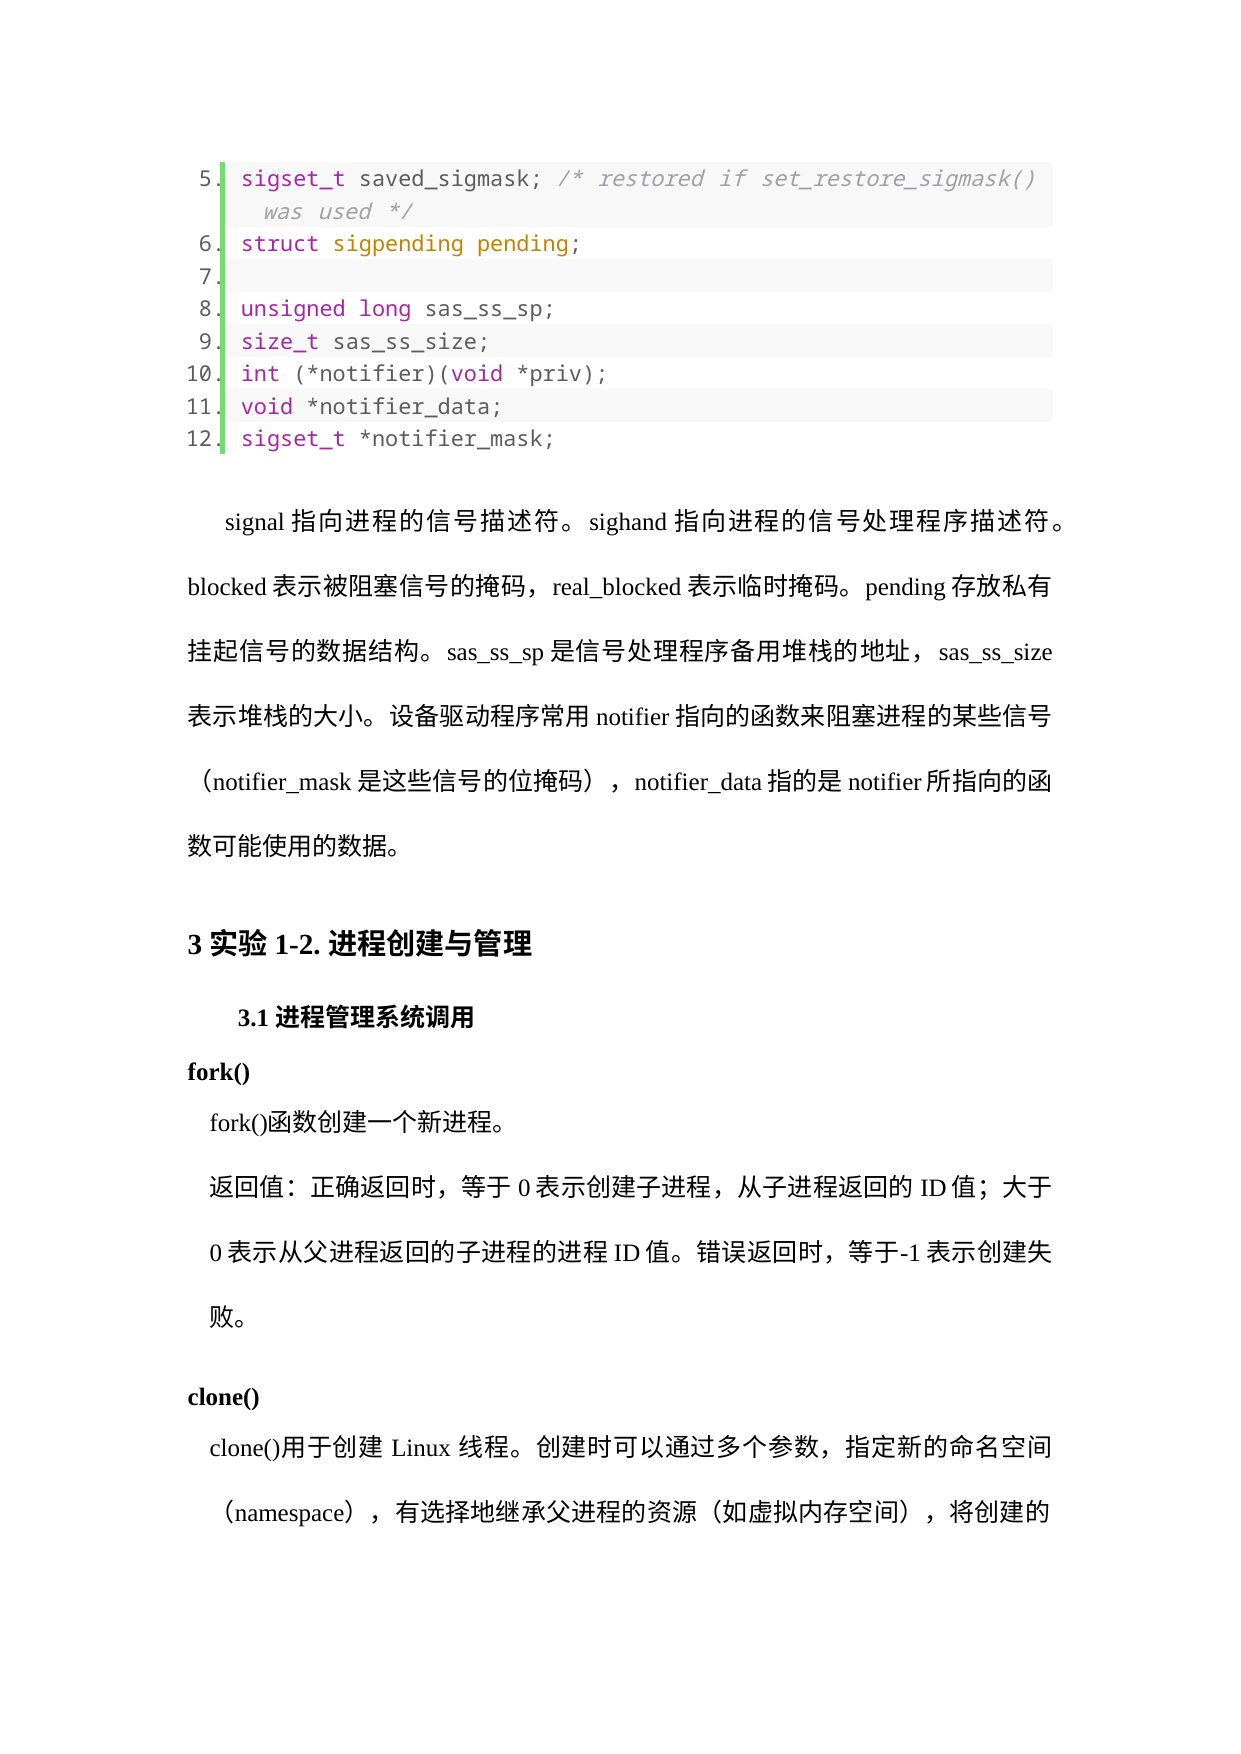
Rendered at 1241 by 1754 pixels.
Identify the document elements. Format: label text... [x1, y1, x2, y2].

list int (*notifier)(void *priv); [225, 357, 1053, 389]
list sigset_t saved_sigmask; /* restored if set_restore_sigmask() was used */ [225, 162, 1053, 227]
list sigset_t *notifier_mask; [225, 422, 1053, 454]
list unsigned long sas_ss_sp; [225, 292, 1053, 324]
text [209, 1413, 1053, 1543]
text signal指向进程的信号描述符。sighand指向进程的信号处理程序描述符。blocked表示被阻塞信号的掩码，real_blocked表示临时掩码。pending存放私有挂起信号的数据结构。sas_ss_sp是信号处理程序备用堆栈的地址，sas_ss_size表示堆栈的大小。设备驱动程序常用notifier指向的函数来阻塞进程的某些信号（notifier_mask是这些信号的位掩码），notifier_data指的是notifier所指向的函数可能使用的数据。 [187, 487, 1053, 877]
list size_t sas_ss_size; [225, 324, 1053, 357]
text fork() [187, 1055, 1053, 1088]
subtitle 3.1 进程管理系统调用 [187, 983, 1053, 1048]
text fork()函数创建一个新进程。 [209, 1088, 1053, 1153]
text 返回值：正确返回时，等于0表示创建子进程，从子进程返回的ID值；大于0表示从父进程返回的子进程的进程ID值。错误返回时，等于-1表示创建失败。 [209, 1153, 1053, 1348]
list void *notifier_data; [225, 389, 1053, 422]
subtitle 3 实验 1-2. 进程创建与管理 [187, 909, 1053, 974]
text clone() [187, 1380, 1053, 1413]
list struct sigpending pending; [225, 227, 1053, 259]
